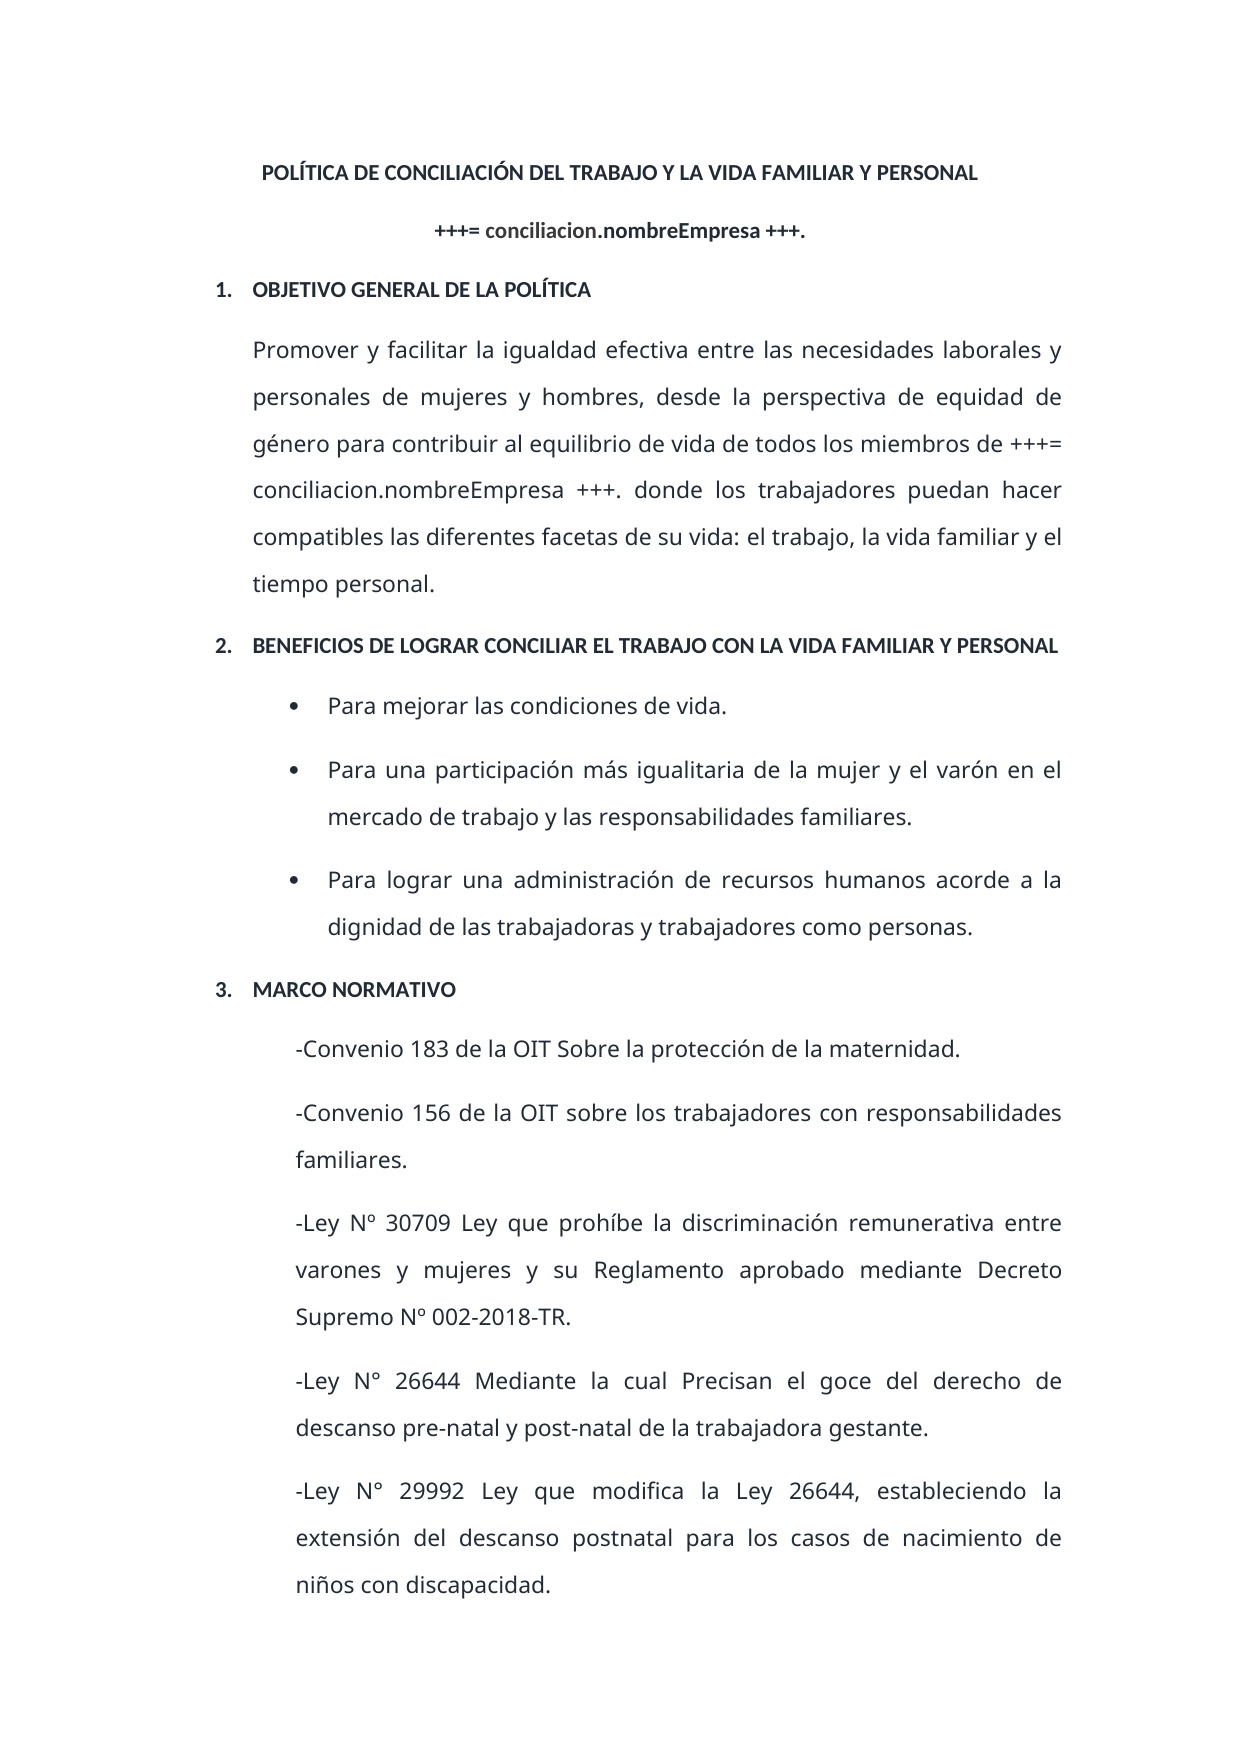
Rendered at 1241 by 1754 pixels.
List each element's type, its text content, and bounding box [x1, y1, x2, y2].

text -Ley N° 29992 Ley que modifica la Ley 26644, estableciendo la extensión del descanso postnatal para los casos de nacimiento de niños con discapacidad. [295, 1475, 1063, 1600]
text +++= conciliacion.nombreEmpresa +++. [177, 216, 1063, 244]
text -Ley Nº 30709 Ley que prohíbe la discriminación remunerativa entre varones y mujeres y su Reglamento aprobado mediante Decreto Supremo Nº 002-2018-TR. [295, 1207, 1063, 1332]
text POLÍTICA DE CONCILIACIÓN DEL TRABAJO Y LA VIDA FAMILIAR Y PERSONAL [177, 158, 1063, 186]
text -Convenio 183 de la OIT Sobre la protección de la maternidad. [295, 1033, 1063, 1064]
text -Ley N° 26644 Mediante la cual Precisan el goce del derecho de descanso pre-natal y post-natal de la trabajadora gestante. [295, 1364, 1063, 1443]
list Para una participación más igualitaria de la mujer y el varón en el mercado de trabajo y las responsabilidades familiares. [290, 754, 1063, 832]
list OBJETIVO GENERAL DE LA POLÍTICA [215, 275, 1063, 303]
list Para mejorar las condiciones de vida. [290, 690, 1063, 722]
list Promover y facilitar la igualdad efectiva entre las necesidades laborales y personales de mujeres y hombres, desde la perspectiva de equidad de género para contribuir al equilibrio de vida de todos los miembros de +++= conciliacion.nombreEmpresa +++. donde los trabajadores puedan hacer compatibles las diferentes facetas de su vida: el trabajo, la vida familiar y el tiempo personal. [252, 334, 1063, 599]
list BENEFICIOS DE LOGRAR CONCILIAR EL TRABAJO CON LA VIDA FAMILIAR Y PERSONAL [215, 632, 1063, 660]
list MARCO NORMATIVO [215, 975, 1063, 1003]
list Para lograr una administración de recursos humanos acorde a la dignidad de las trabajadoras y trabajadores como personas. [290, 864, 1063, 942]
text -Convenio 156 de la OIT sobre los trabajadores con responsabilidades familiares. [295, 1097, 1063, 1175]
